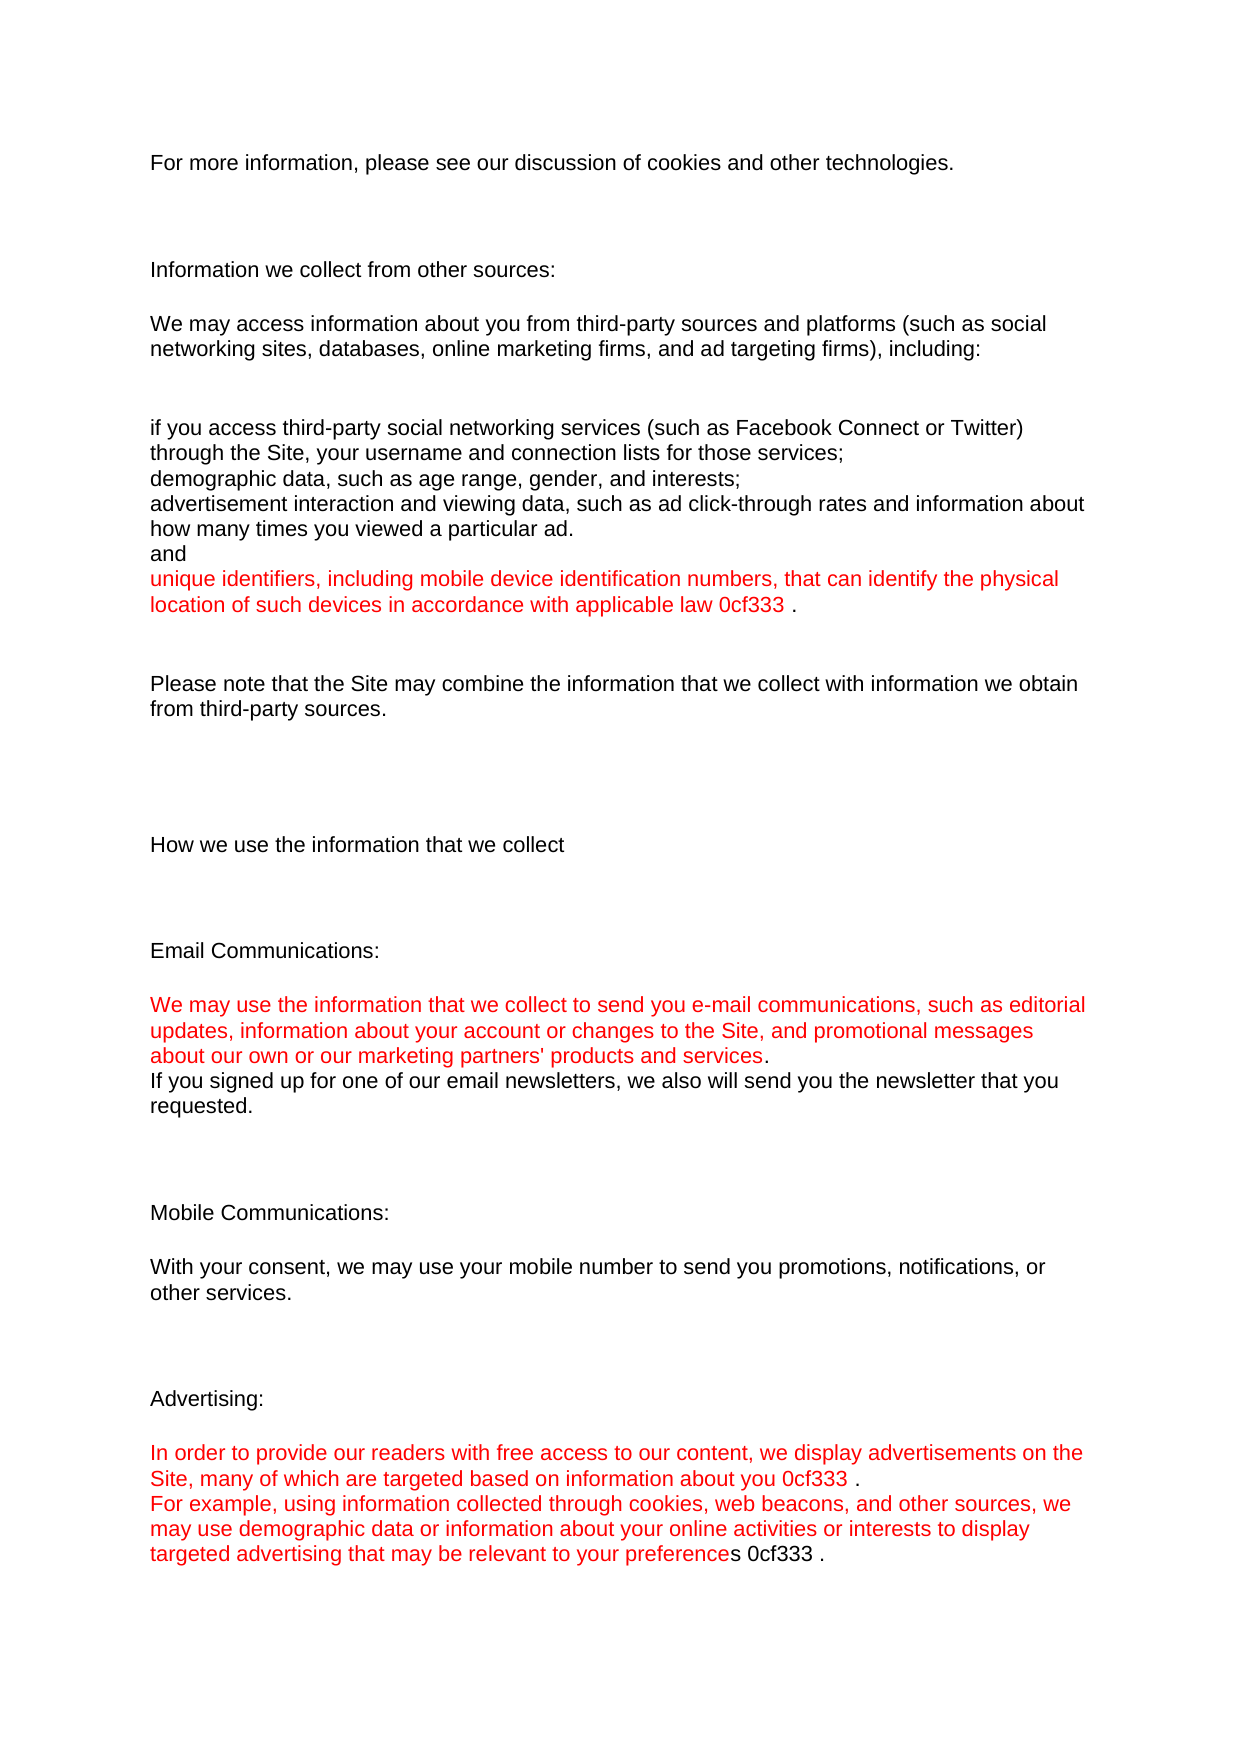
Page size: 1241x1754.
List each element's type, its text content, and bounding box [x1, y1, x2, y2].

text demographic data, such as age range, gender, and interests; [150, 466, 1090, 491]
text Please note that the Site may combine the information that we collect with information we obtain from third-party sources. [150, 671, 1090, 721]
text How we use the information that we collect [150, 831, 1090, 857]
text For more information, please see our discussion of cookies and other technologies. [150, 150, 1090, 175]
text In order to provide our readers with free access to our content, we display advertisements on the Site, many of which are targeted based on information about you 0cf333 . [150, 1440, 1090, 1491]
text unique identifiers, including mobile device identification numbers, that can identify the physical location of such devices in accordance with applicable law 0cf333 . [150, 566, 1090, 617]
text We may access information about you from third-party sources and platforms (such as social networking sites, databases, online marketing firms, and ad targeting firms), including: [150, 311, 1090, 361]
text Advertising: [150, 1386, 1090, 1412]
text We may use the information that we collect to send you e-mail communications, such as editorial updates, information about your account or changes to the Site, and promotional messages about our own or our marketing partners' products and services. [150, 992, 1090, 1068]
text Information we collect from other sources: [150, 257, 1090, 282]
text If you signed up for one of our email newsletters, we also will send you the newsletter that you requested. [150, 1068, 1090, 1118]
text Mobile Communications: [150, 1200, 1090, 1225]
text Email Communications: [150, 938, 1090, 964]
text if you access third-party social networking services (such as Facebook Connect or Twitter) through the Site, your username and connection lists for those services; [150, 415, 1090, 466]
text With your consent, we may use your mobile number to send you promotions, notifications, or other services. [150, 1254, 1090, 1304]
text and [150, 541, 1090, 566]
text For example, using information collected through cookies, web beacons, and other sources, we may use demographic data or information about your online activities or interests to display targeted advertising that may be relevant to your preferences 0cf333 . [150, 1491, 1090, 1566]
text advertisement interaction and viewing data, such as ad click-through rates and information about how many times you viewed a particular ad. [150, 491, 1090, 541]
